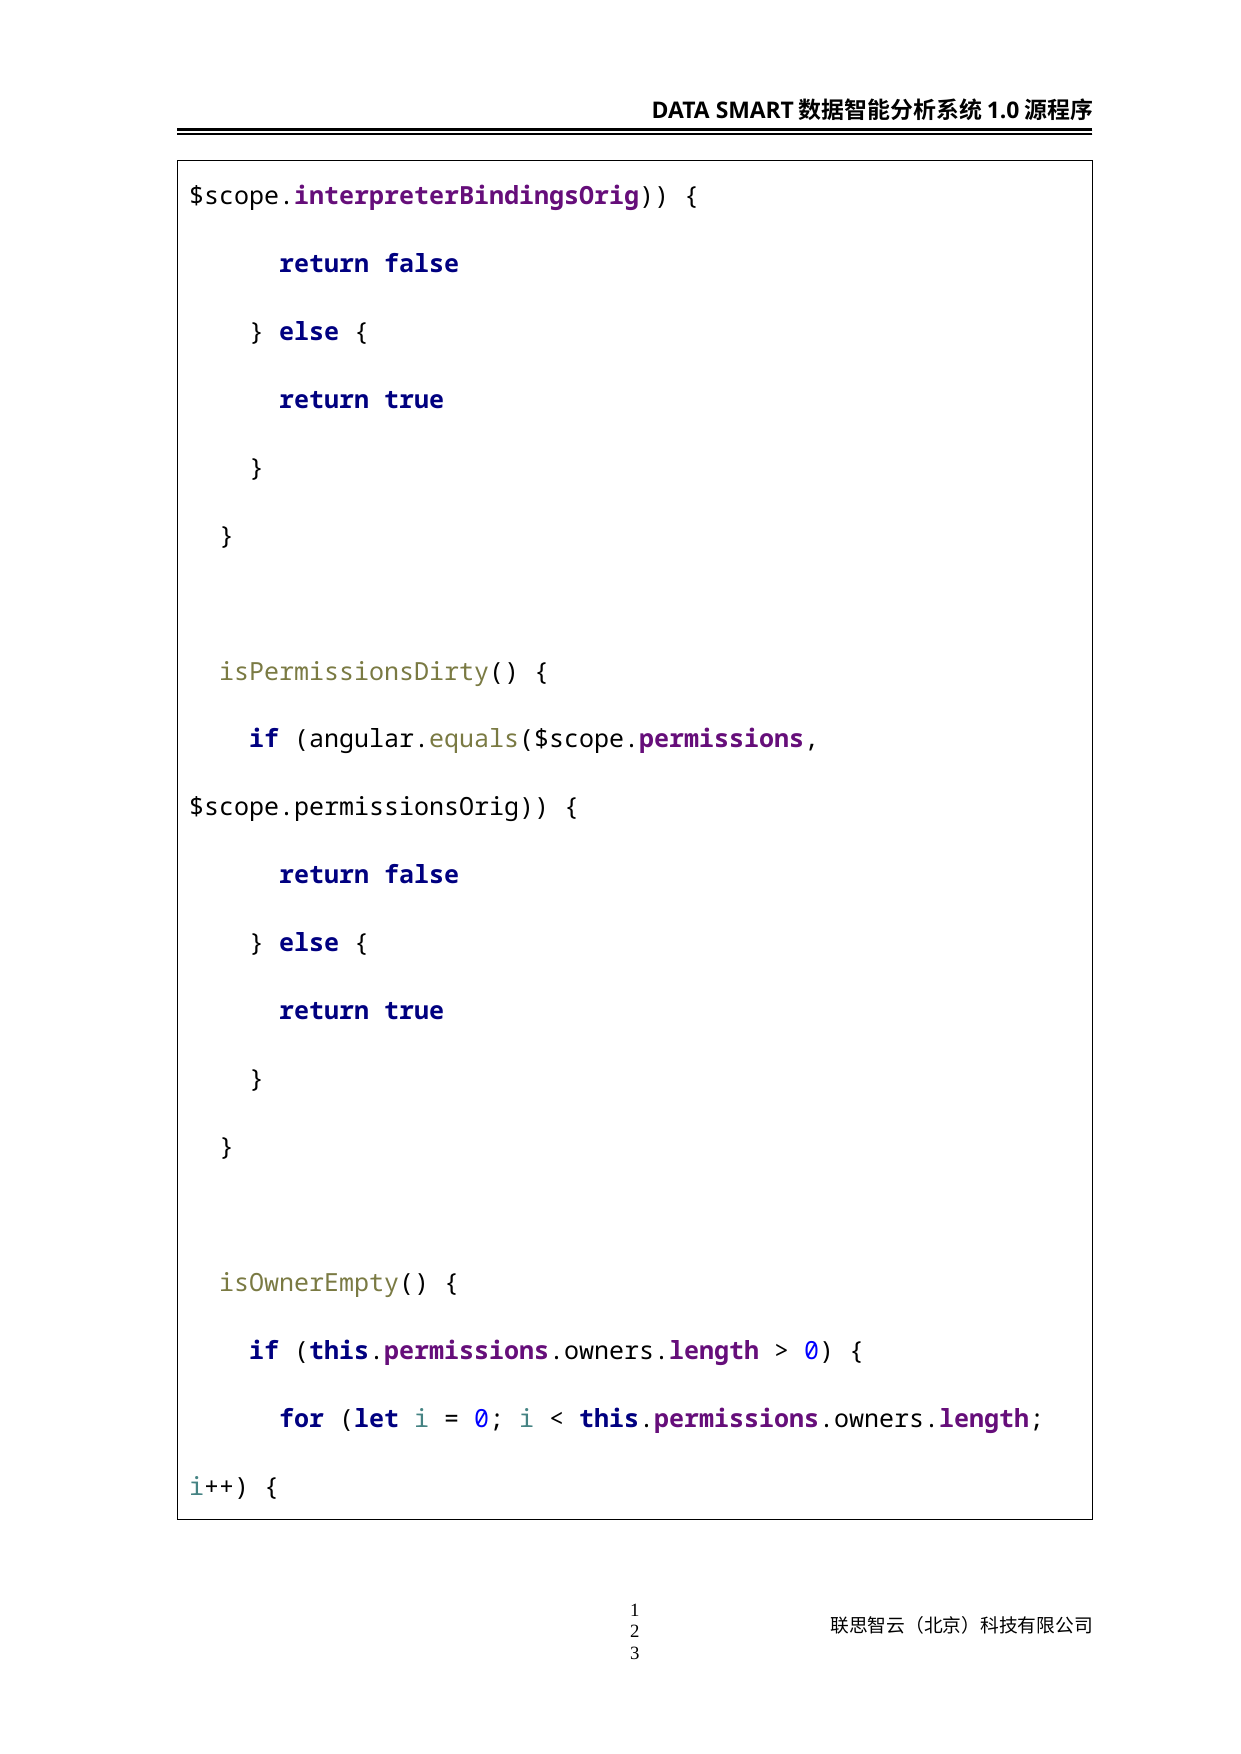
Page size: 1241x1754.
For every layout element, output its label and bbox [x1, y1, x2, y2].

table_header [178, 161, 1092, 1519]
